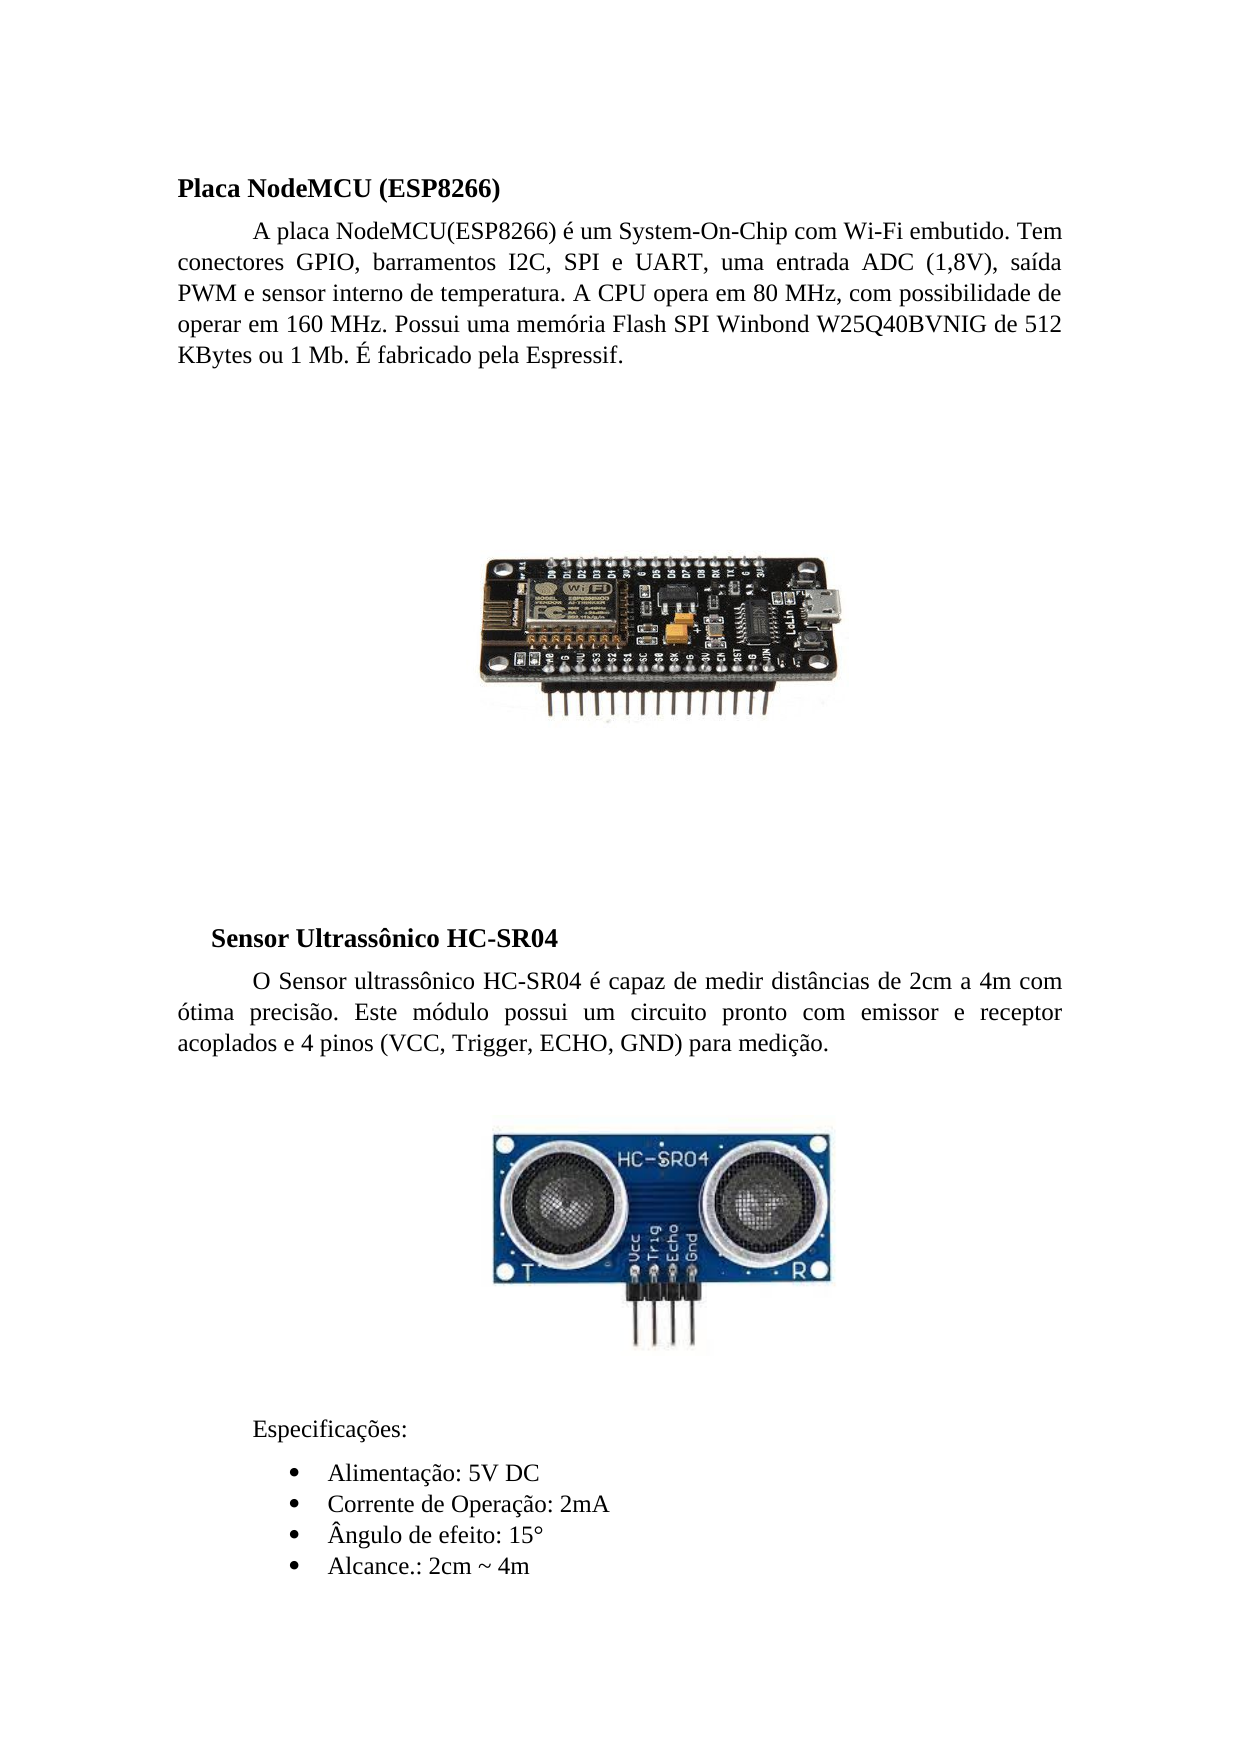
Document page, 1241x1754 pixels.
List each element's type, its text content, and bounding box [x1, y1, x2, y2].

text A placa NodeMCU(ESP8266) é um System-On-Chip com Wi-Fi embutido. Tem conectores GPIO, barramentos I2C, SPI e UART, uma entrada ADC (1,8V), saída PWM e sensor interno de temperatura. A CPU opera em 80 MHz, com possibilidade de operar em 160 MHz. Possui uma memória Flash SPI Winbond W25Q40BVNIG de 512 KBytes ou 1 Mb. É fabricado pela Espressif. [177, 216, 1063, 369]
text O Sensor ultrassônico HC-SR04 é capaz de medir distâncias de 2cm a 4m com ótima precisão. Este módulo possui um circuito pronto com emissor e receptor acoplados e 4 pinos (VCC, Trigger, ECHO, GND) para medição. [177, 966, 1063, 1057]
subtitle Placa NodeMCU (ESP8266) [177, 173, 1063, 204]
picture [466, 427, 849, 811]
list Ângulo de efeito: 15° [290, 1520, 1063, 1548]
list Corrente de Operação: 2mA [290, 1489, 1063, 1517]
list Alimentação: 5V DC [290, 1458, 1063, 1486]
picture [471, 1115, 845, 1356]
list Alcance.: 2cm ~ 4m [290, 1551, 1063, 1579]
text Especificações: [177, 1414, 1063, 1443]
subtitle Sensor Ultrassônico HC-SR04 [177, 922, 1063, 953]
